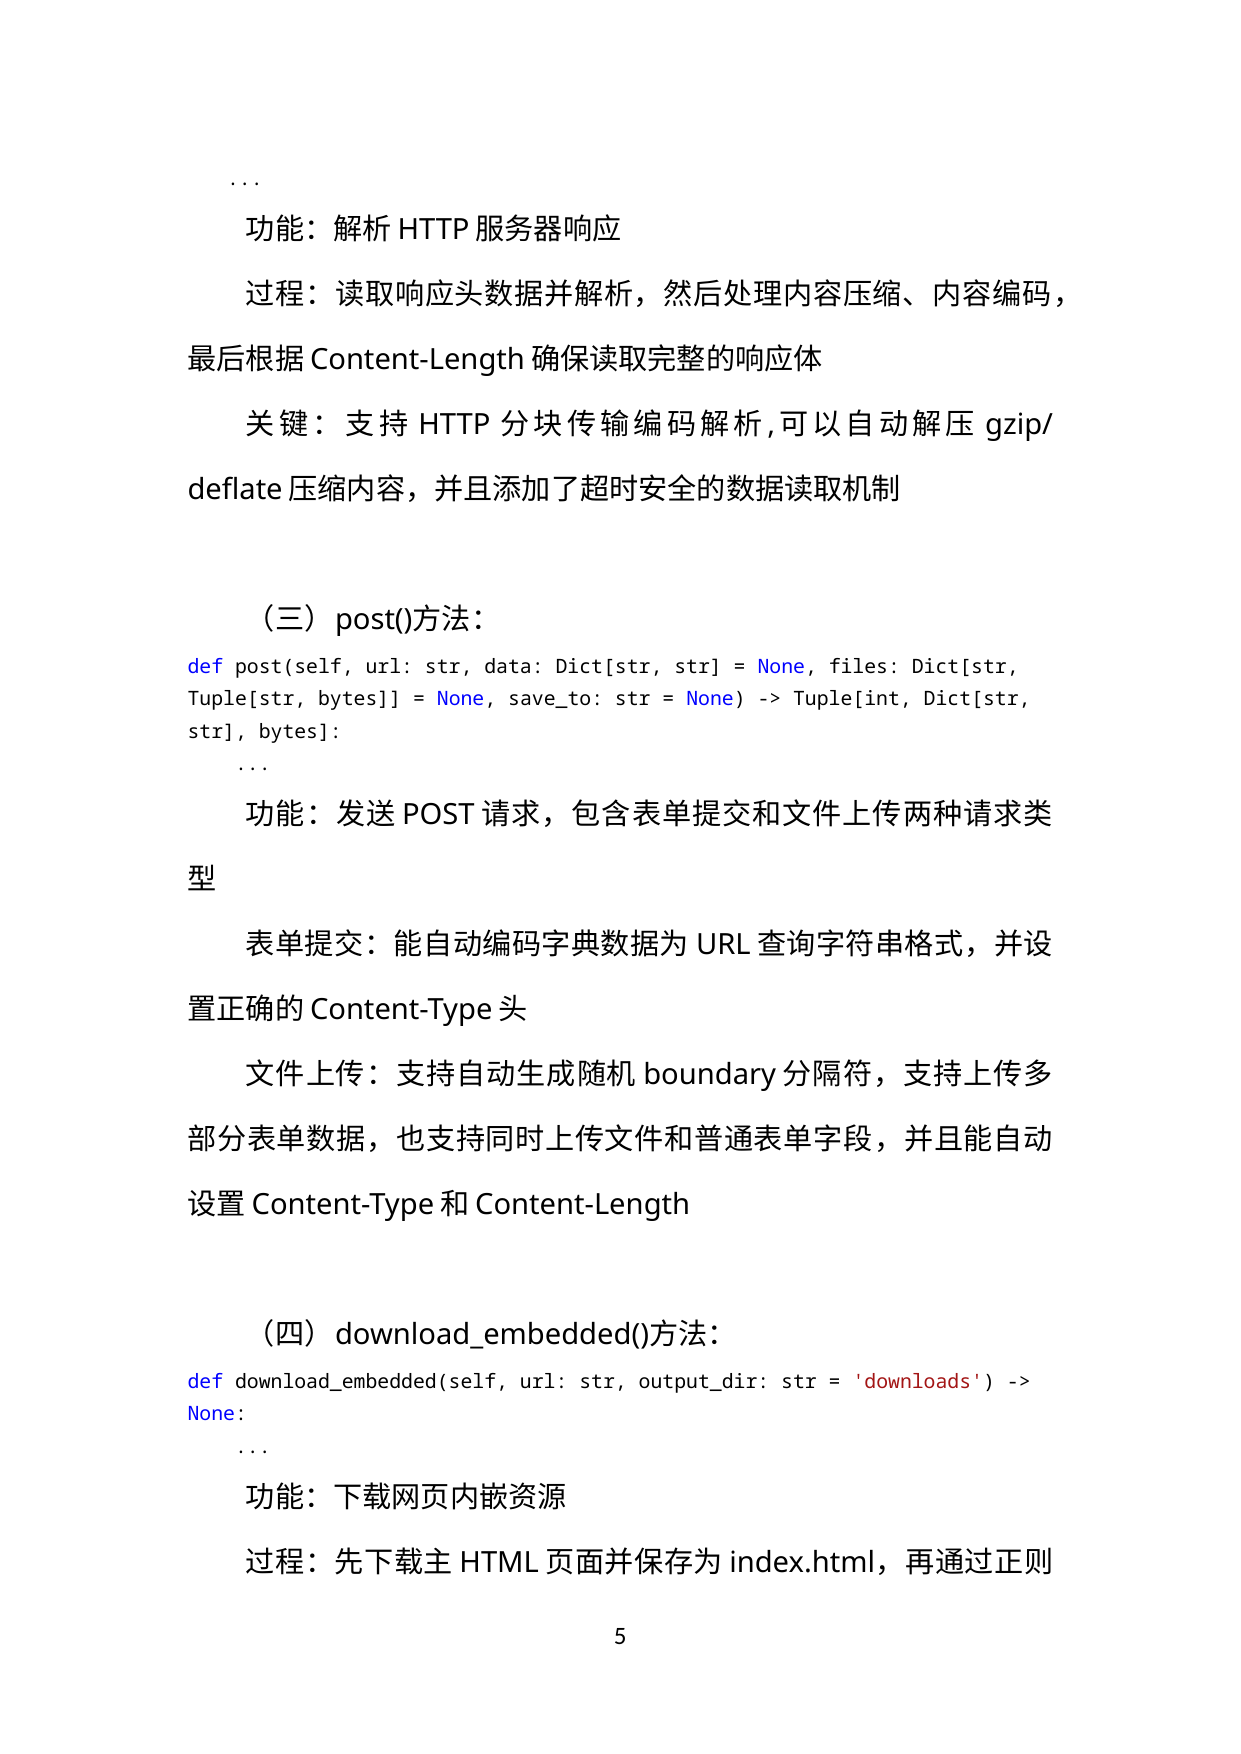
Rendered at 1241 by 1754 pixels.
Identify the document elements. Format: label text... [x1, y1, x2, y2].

list 过程：读取响应头数据并解析，然后处理内容压缩、内容编码，最后根据Content-Length确保读取完整的响应体 [187, 259, 1053, 389]
text ... [187, 1429, 1053, 1462]
text def download_embedded(self, url: str, output_dir: str = 'downloads') -> None: [187, 1364, 1053, 1429]
list 关键：支持HTTP分块传输编码解析,可以自动解压gzip/deflate压缩内容，并且添加了超时安全的数据读取机制 [187, 389, 1053, 519]
list 表单提交：能自动编码字典数据为URL查询字符串格式，并设置正确的Content-Type头 [187, 909, 1053, 1039]
text ... [187, 747, 1053, 779]
list download_embedded()方法： [246, 1299, 1053, 1364]
list 文件上传：支持自动生成随机boundary分隔符，支持上传多部分表单数据，也支持同时上传文件和普通表单字段，并且能自动设置Content-Type和Content-Length [187, 1039, 1053, 1234]
list 功能：发送POST请求，包含表单提交和文件上传两种请求类型 [187, 779, 1053, 909]
text def post(self, url: str, data: Dict[str, str] = None, files: Dict[str, Tuple[str, bytes]] = None, save_to: str = None) -> Tuple[int, Dict[str, str], bytes]: [187, 649, 1053, 747]
text ... [187, 162, 1053, 194]
list post()方法： [246, 584, 1053, 649]
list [187, 1527, 1053, 1592]
list 功能：下载网页内嵌资源 [187, 1462, 1053, 1527]
list 功能：解析HTTP服务器响应 [187, 194, 1053, 259]
